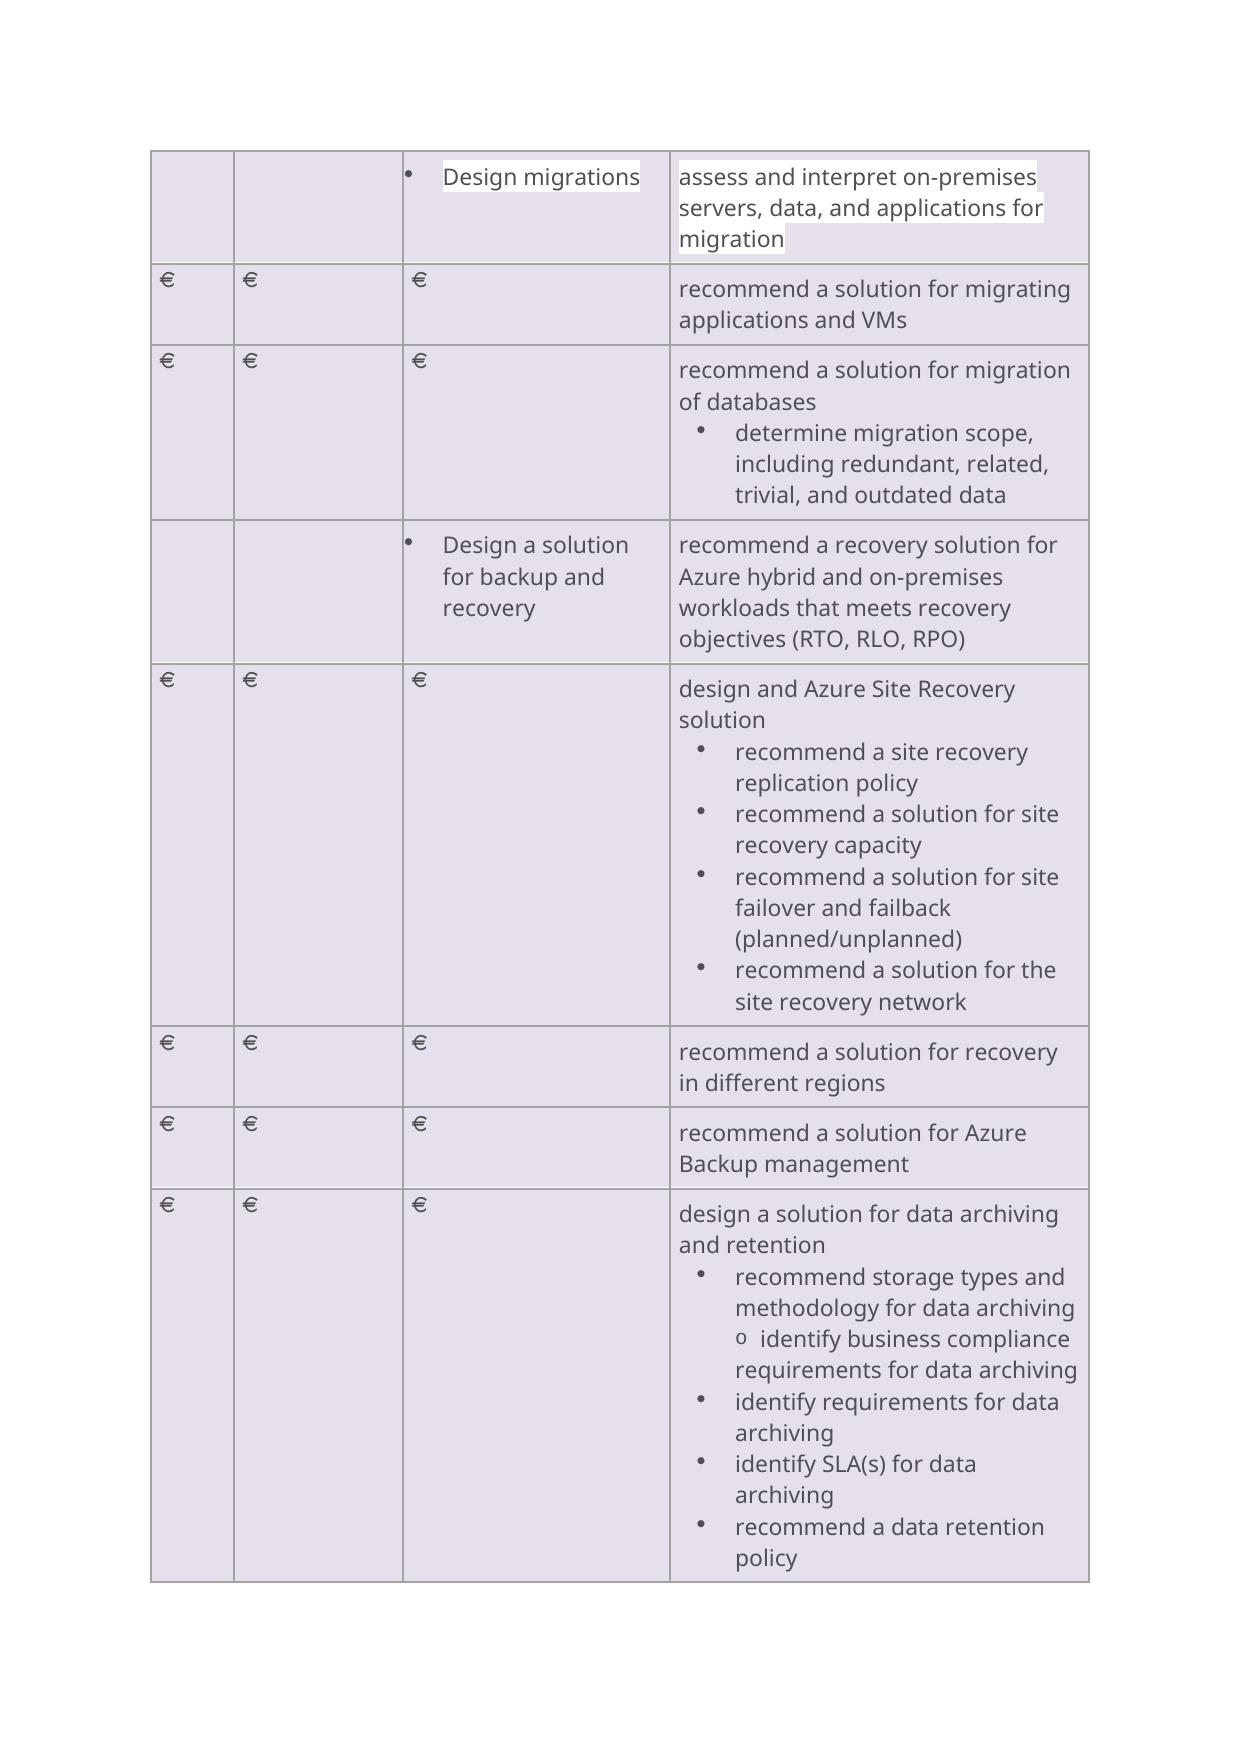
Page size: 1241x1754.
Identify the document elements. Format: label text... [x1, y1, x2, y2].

table_cell [404, 665, 669, 1025]
table_cell [152, 665, 233, 1025]
table_cell [152, 1027, 233, 1106]
table_cell [235, 1190, 402, 1581]
table_cell [404, 1190, 669, 1581]
table_cell [404, 1108, 669, 1187]
table_cell [404, 346, 669, 519]
table_cell design a solution for data archiving and retention recommend storage types and methodology for data archiving o identify business compliance requirements for data archiving identify requirements for data archiving identify SLA(s) for data archiving recommend a data retention policy [671, 1190, 1088, 1581]
table_cell [152, 521, 233, 662]
table_cell [152, 152, 233, 262]
table_cell [152, 1108, 233, 1187]
table_cell recommend a solution for migration of databases determine migration scope, including redundant, related, trivial, and outdated data [671, 346, 1088, 519]
table_cell [152, 1190, 233, 1581]
table_cell recommend a solution for recovery in different regions [671, 1027, 1088, 1106]
table_cell [152, 265, 233, 344]
table_cell [235, 152, 402, 262]
table_cell recommend a solution for migrating applications and VMs [671, 265, 1088, 344]
table_cell Design a solution for backup and recovery [404, 521, 669, 662]
table_cell [404, 265, 669, 344]
table_cell design and Azure Site Recovery solution recommend a site recovery replication policy recommend a solution for site recovery capacity recommend a solution for site failover and failback (planned/unplanned) recommend a solution for the site recovery network [671, 665, 1088, 1025]
table_cell [235, 1027, 402, 1106]
table_cell recommend a solution for Azure Backup management [671, 1108, 1088, 1187]
table_cell [404, 1027, 669, 1106]
table_cell recommend a recovery solution for Azure hybrid and on-premises workloads that meets recovery objectives (RTO, RLO, RPO) [671, 521, 1088, 662]
table_cell [235, 1108, 402, 1187]
table_cell assess and interpret on-premises servers, data, and applications for migration [671, 152, 1088, 262]
table_cell [235, 665, 402, 1025]
table_cell [235, 265, 402, 344]
table_cell [152, 346, 233, 519]
table_cell Design migrations [404, 152, 669, 262]
table_cell [235, 346, 402, 519]
table_cell [235, 521, 402, 662]
